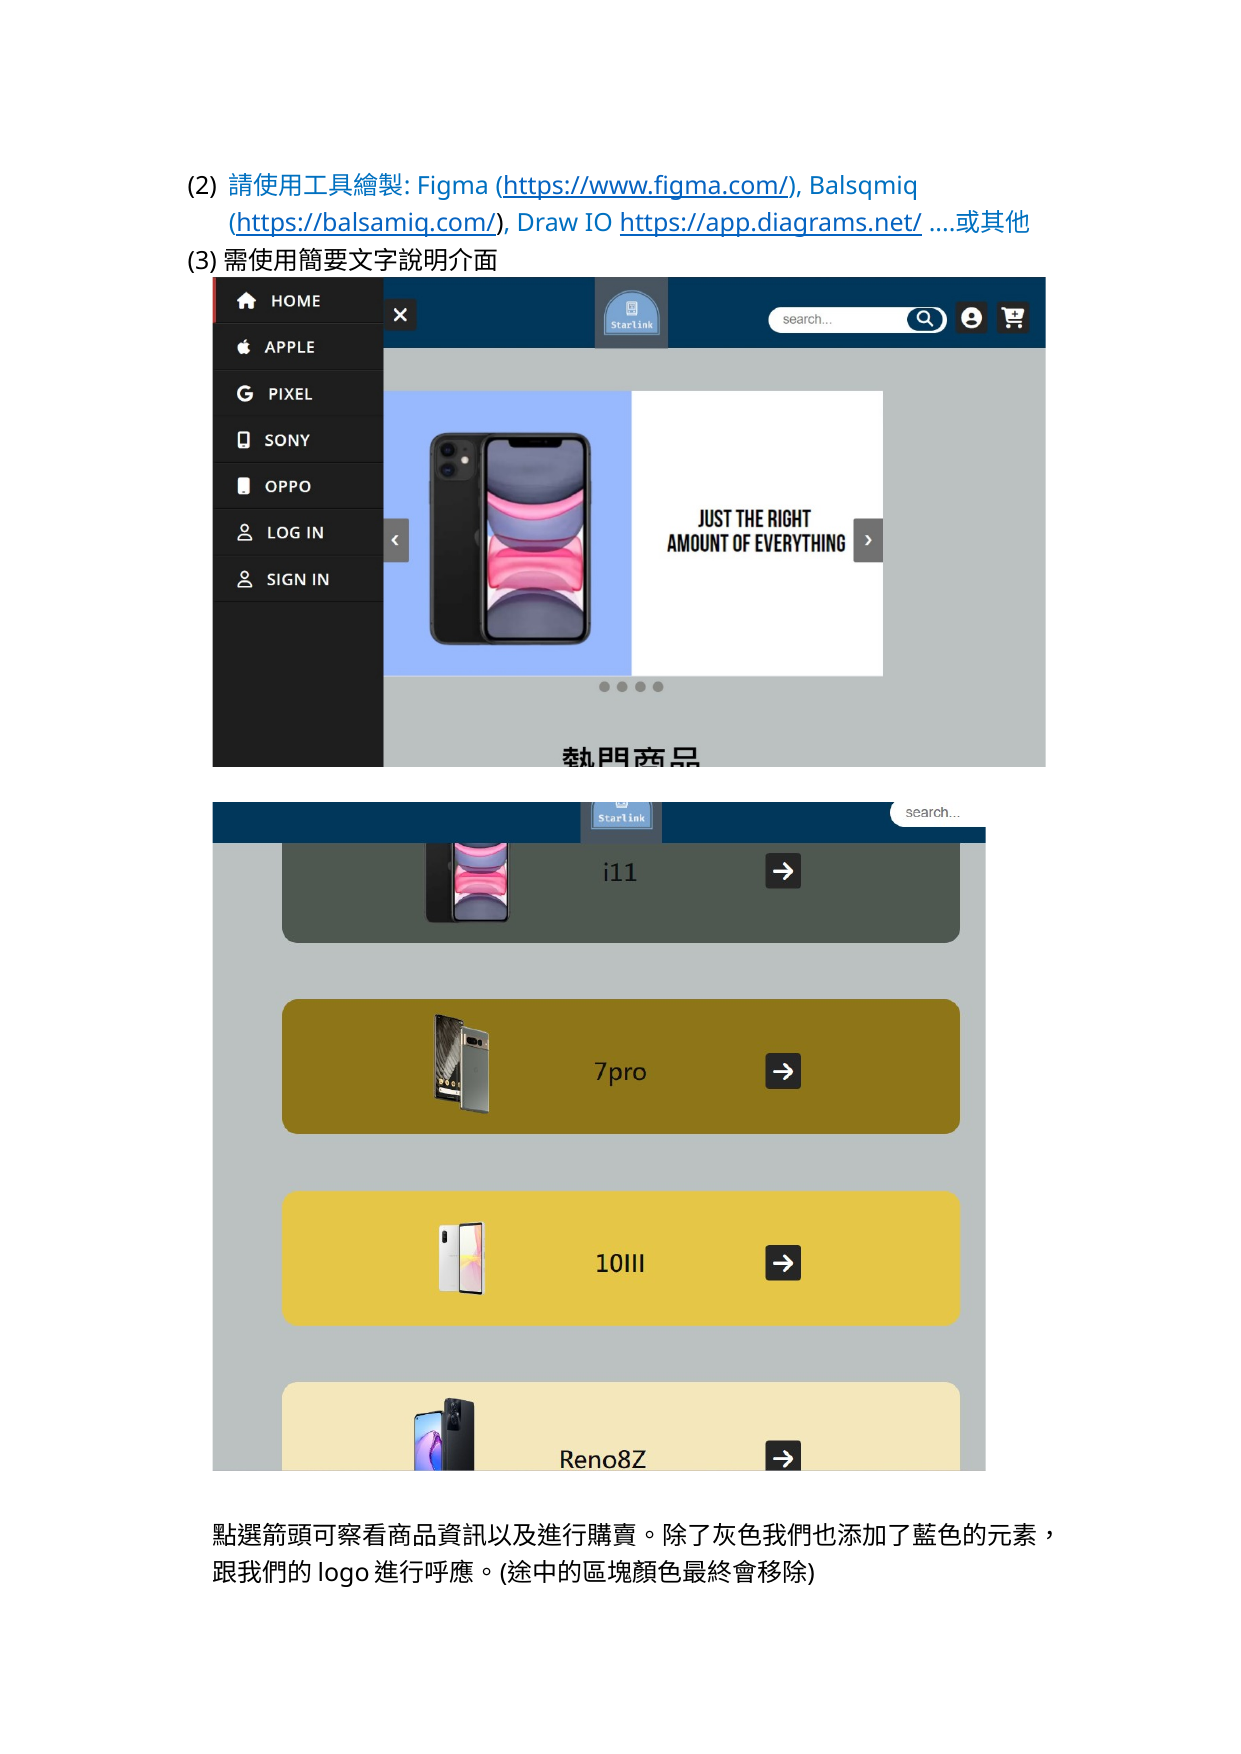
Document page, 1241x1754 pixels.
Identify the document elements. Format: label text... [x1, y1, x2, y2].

picture [212, 277, 1046, 767]
text (3) 需使用簡要文字說明介面 [187, 239, 1053, 277]
list 請使用工具繪製: Figma (https://www.figma.com/), Balsqmiq (https://balsamiq.com/), Draw IO https://app.diagrams.net/ ....或其他 [187, 164, 1053, 239]
text 點選箭頭可察看商品資訊以及進行購賣。除了灰色我們也添加了藍色的元素，跟我們的logo進行呼應。(途中的區塊顏色最終會移除) [212, 1514, 1053, 1589]
picture [212, 802, 986, 1471]
